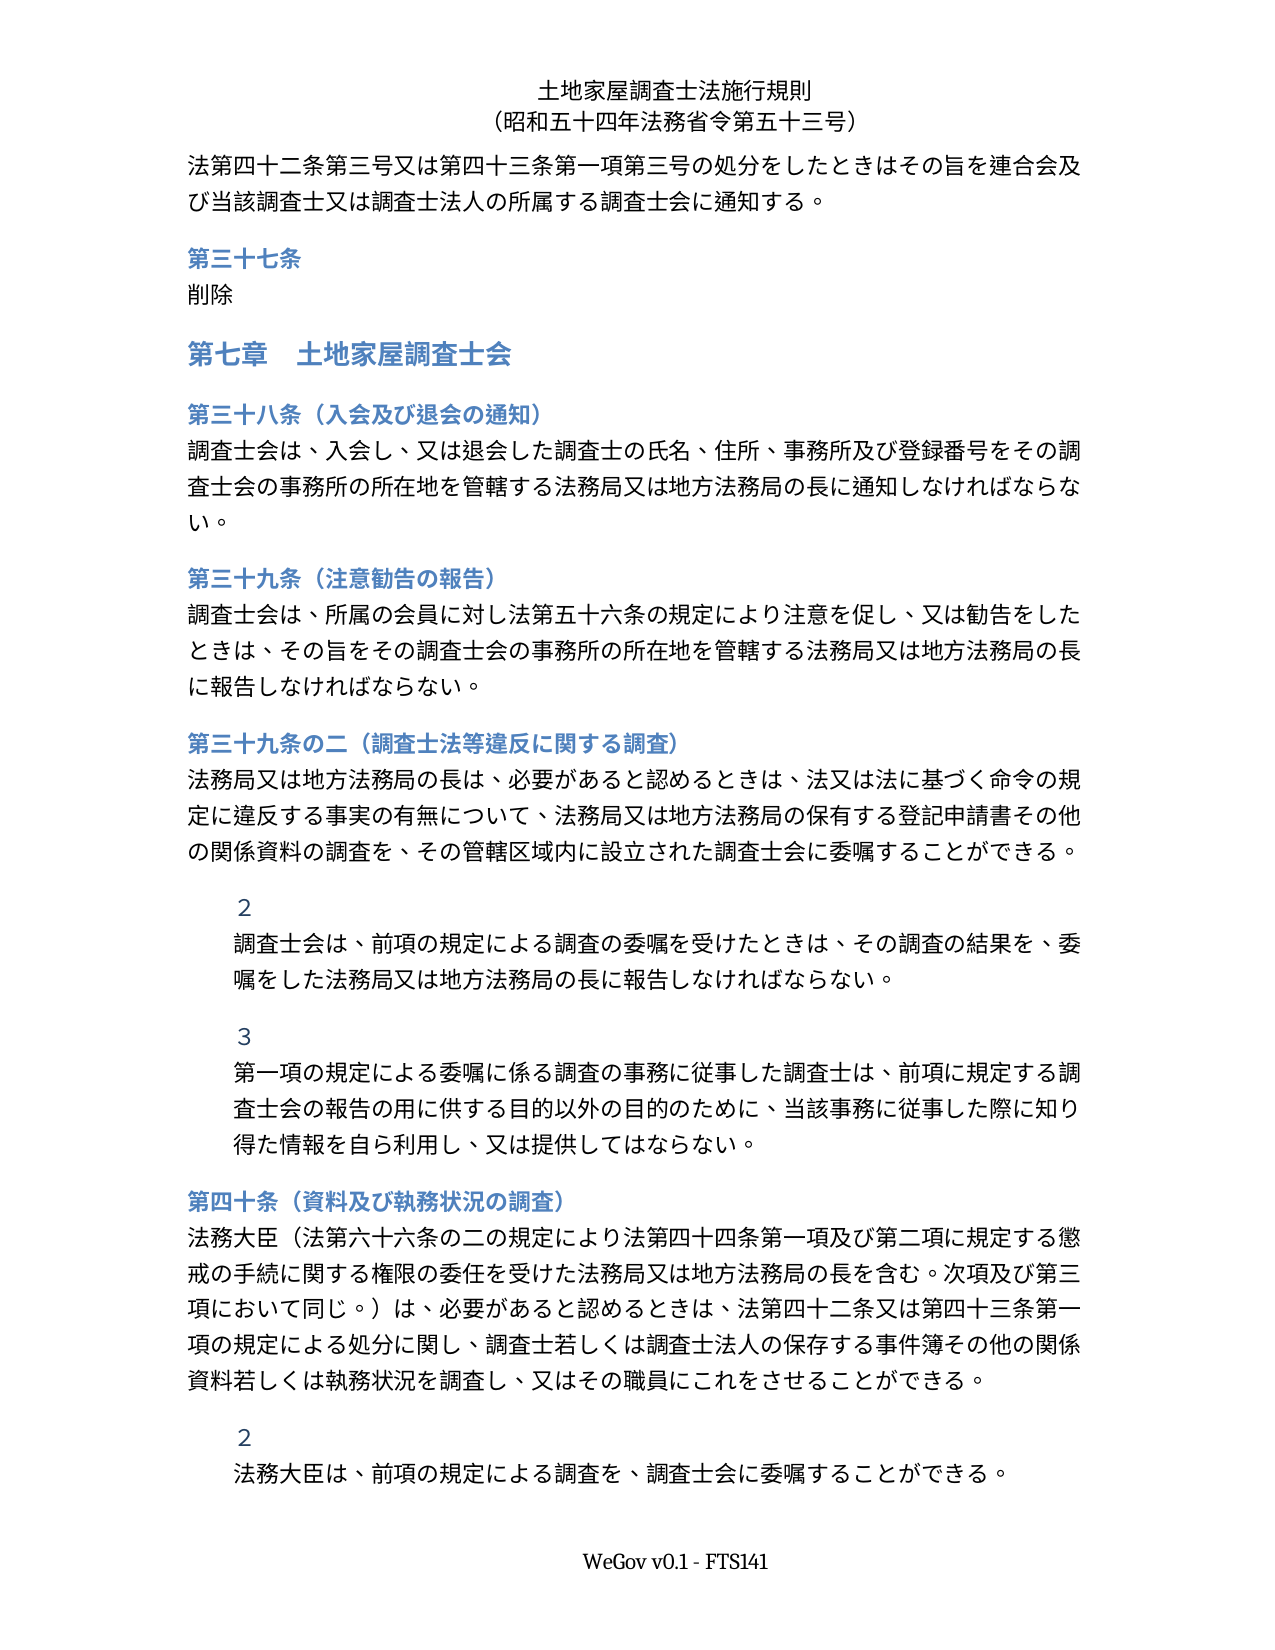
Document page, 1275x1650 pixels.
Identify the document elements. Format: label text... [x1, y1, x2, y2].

subtitle 第三十九条の二（調査士法等違反に関する調査） [187, 728, 1087, 759]
text 調査士会は、前項の規定による調査の委嘱を受けたときは、その調査の結果を、委嘱をした法務局又は地方法務局の長に報告しなければならない。 [233, 928, 1087, 996]
text 調査士会は、所属の会員に対し法第五十六条の規定により注意を促し、又は勧告をしたときは、その旨をその調査士会の事務所の所在地を管轄する法務局又は地方法務局の長に報告しなければならない。 [187, 599, 1087, 702]
text 削除 [187, 279, 1087, 310]
subtitle 第三十八条（入会及び退会の通知） [187, 399, 1087, 430]
subtitle 第四十条（資料及び執務状況の調査） [187, 1186, 1087, 1217]
subtitle 第三十九条（注意勧告の報告） [187, 563, 1087, 594]
text 法務局又は地方法務局の長は、必要があると認めるときは、法又は法に基づく命令の規定に違反する事実の有無について、法務局又は地方法務局の保有する登記申請書その他の関係資料の調査を、その管轄区域内に設立された調査士会に委嘱することができる。 [187, 764, 1087, 867]
text 法務大臣は、法第四十二条第一号若しくは第二号又は第四十三条第一項第一号若しくは第二号の処分をしたときはその旨を当該調査士又は調査士法人の所属する調査士会に、法第四十二条第三号又は第四十三条第一項第三号の処分をしたときはその旨を連合会及び当該調査士又は調査士法人の所属する調査士会に通知する。 [187, 150, 1087, 217]
subtitle ２ [233, 892, 1087, 924]
text 調査士会は、入会し、又は退会した調査士の氏名、住所、事務所及び登録番号をその調査士会の事務所の所在地を管轄する法務局又は地方法務局の長に通知しなければならない。 [187, 434, 1087, 538]
subtitle 第三十七条 [187, 243, 1087, 274]
text 法務大臣は、前項の規定による調査を、調査士会に委嘱することができる。 [233, 1458, 1087, 1489]
text 法務大臣（法第六十六条の二の規定により法第四十四条第一項及び第二項に規定する懲戒の手続に関する権限の委任を受けた法務局又は地方法務局の長を含む。次項及び第三項において同じ。）は、必要があると認めるときは、法第四十二条又は第四十三条第一項の規定による処分に関し、調査士若しくは調査士法人の保存する事件簿その他の関係資料若しくは執務状況を調査し、又はその職員にこれをさせることができる。 [187, 1222, 1087, 1397]
text 第一項の規定による委嘱に係る調査の事務に従事した調査士は、前項に規定する調査士会の報告の用に供する目的以外の目的のために、当該事務に従事した際に知り得た情報を自ら利用し、又は提供してはならない。 [233, 1057, 1087, 1160]
subtitle 第七章 土地家屋調査士会 [187, 335, 1087, 372]
subtitle ３ [233, 1021, 1087, 1052]
subtitle ２ [233, 1422, 1087, 1453]
